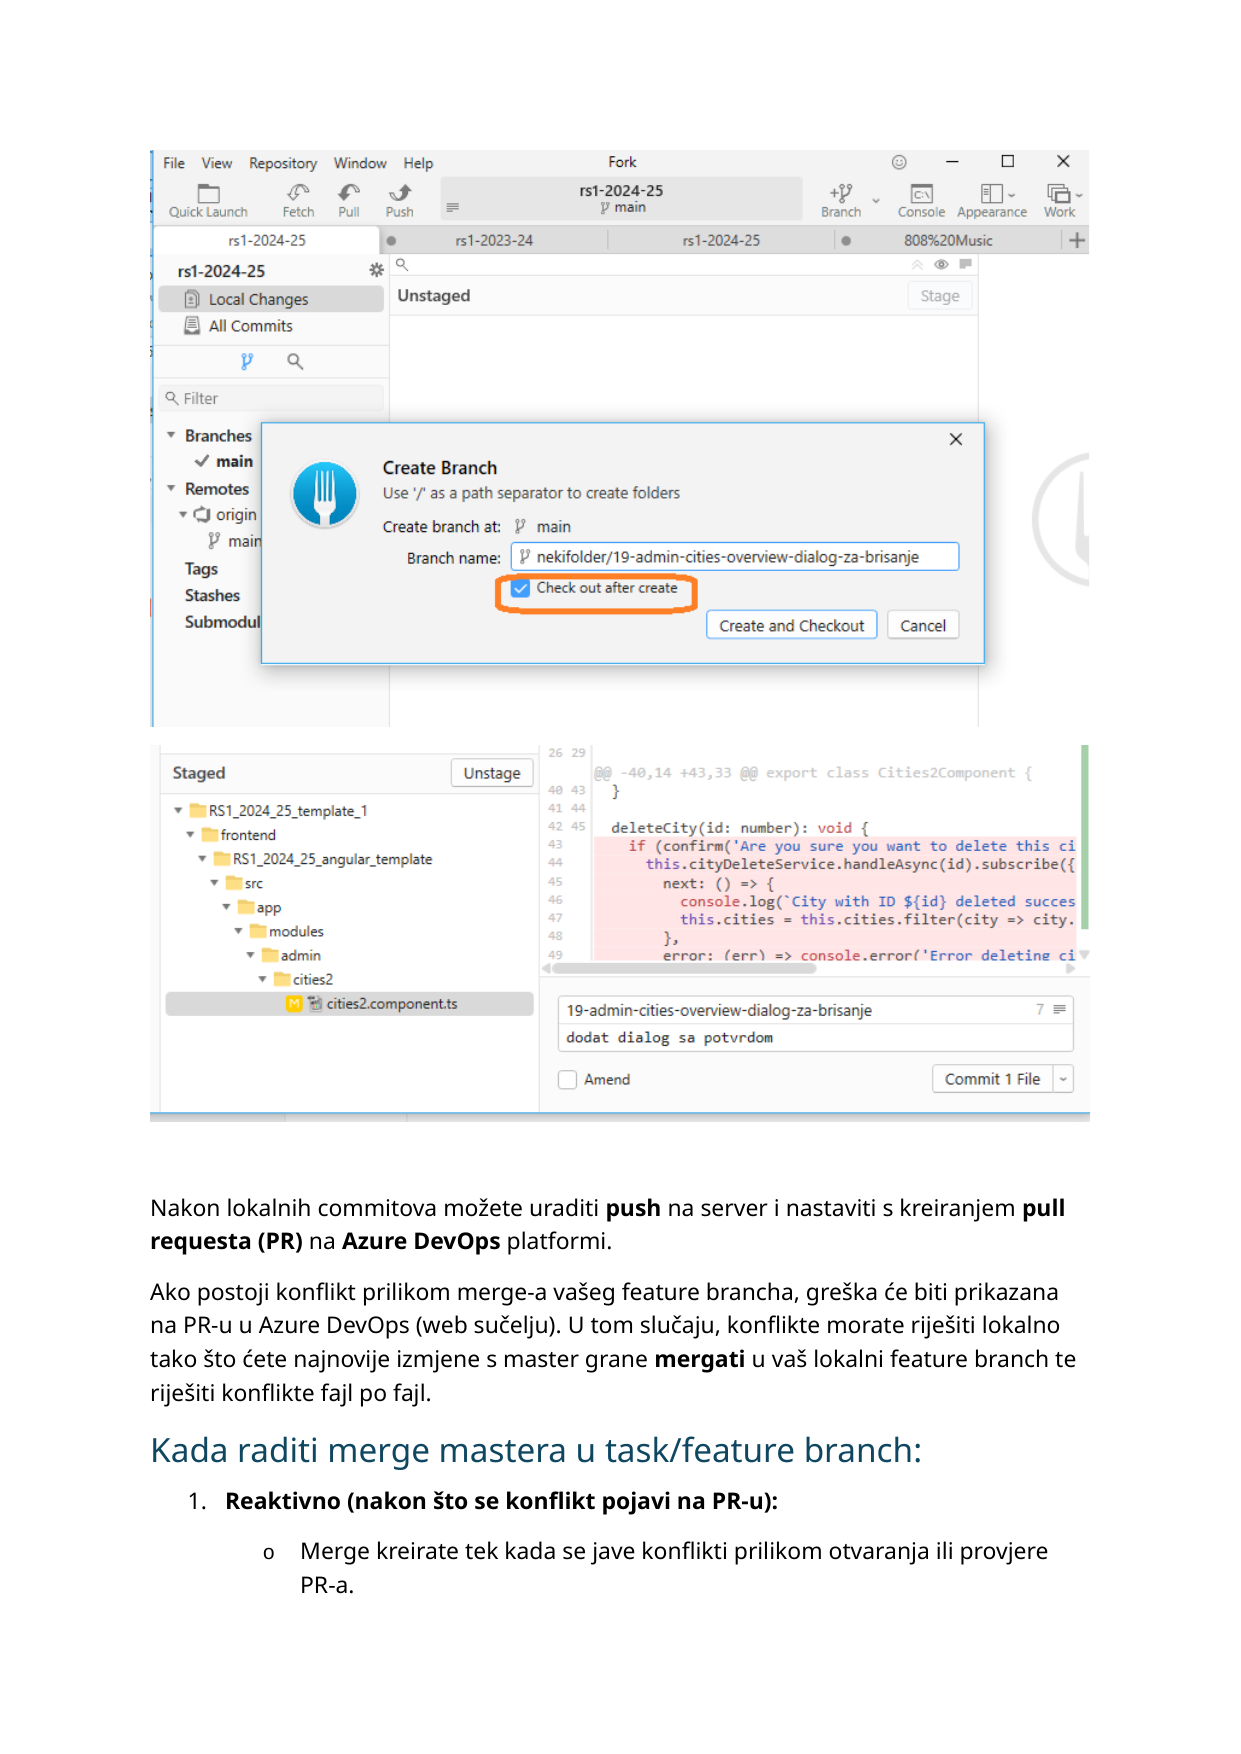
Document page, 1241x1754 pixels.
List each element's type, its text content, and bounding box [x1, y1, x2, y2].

text Nakon lokalnih commitova možete uraditi push na server i nastaviti s kreiranjem pull requesta (PR) na Azure DevOps platformi. [150, 1191, 1090, 1256]
picture [150, 745, 1091, 1122]
list Reaktivno (nakon što se konflikt pojavi na PR-u): [187, 1484, 1090, 1516]
picture [150, 150, 1090, 727]
list Merge kreirate tek kada se jave konflikti prilikom otvaranja ili provjere PR-a. [262, 1535, 1090, 1600]
text Ako postoji konflikt prilikom merge-a vašeg feature brancha, greška će biti prikazana na PR-u u Azure DevOps (web sučelju). U tom slučaju, konflikte morate riješiti lokalno tako što ćete najnovije izmjene s master grane mergati u vaš lokalni feature branch te riješiti konflikte fajl po fajl. [150, 1276, 1090, 1408]
subtitle Kada raditi merge mastera u task/feature branch: [150, 1427, 1090, 1473]
